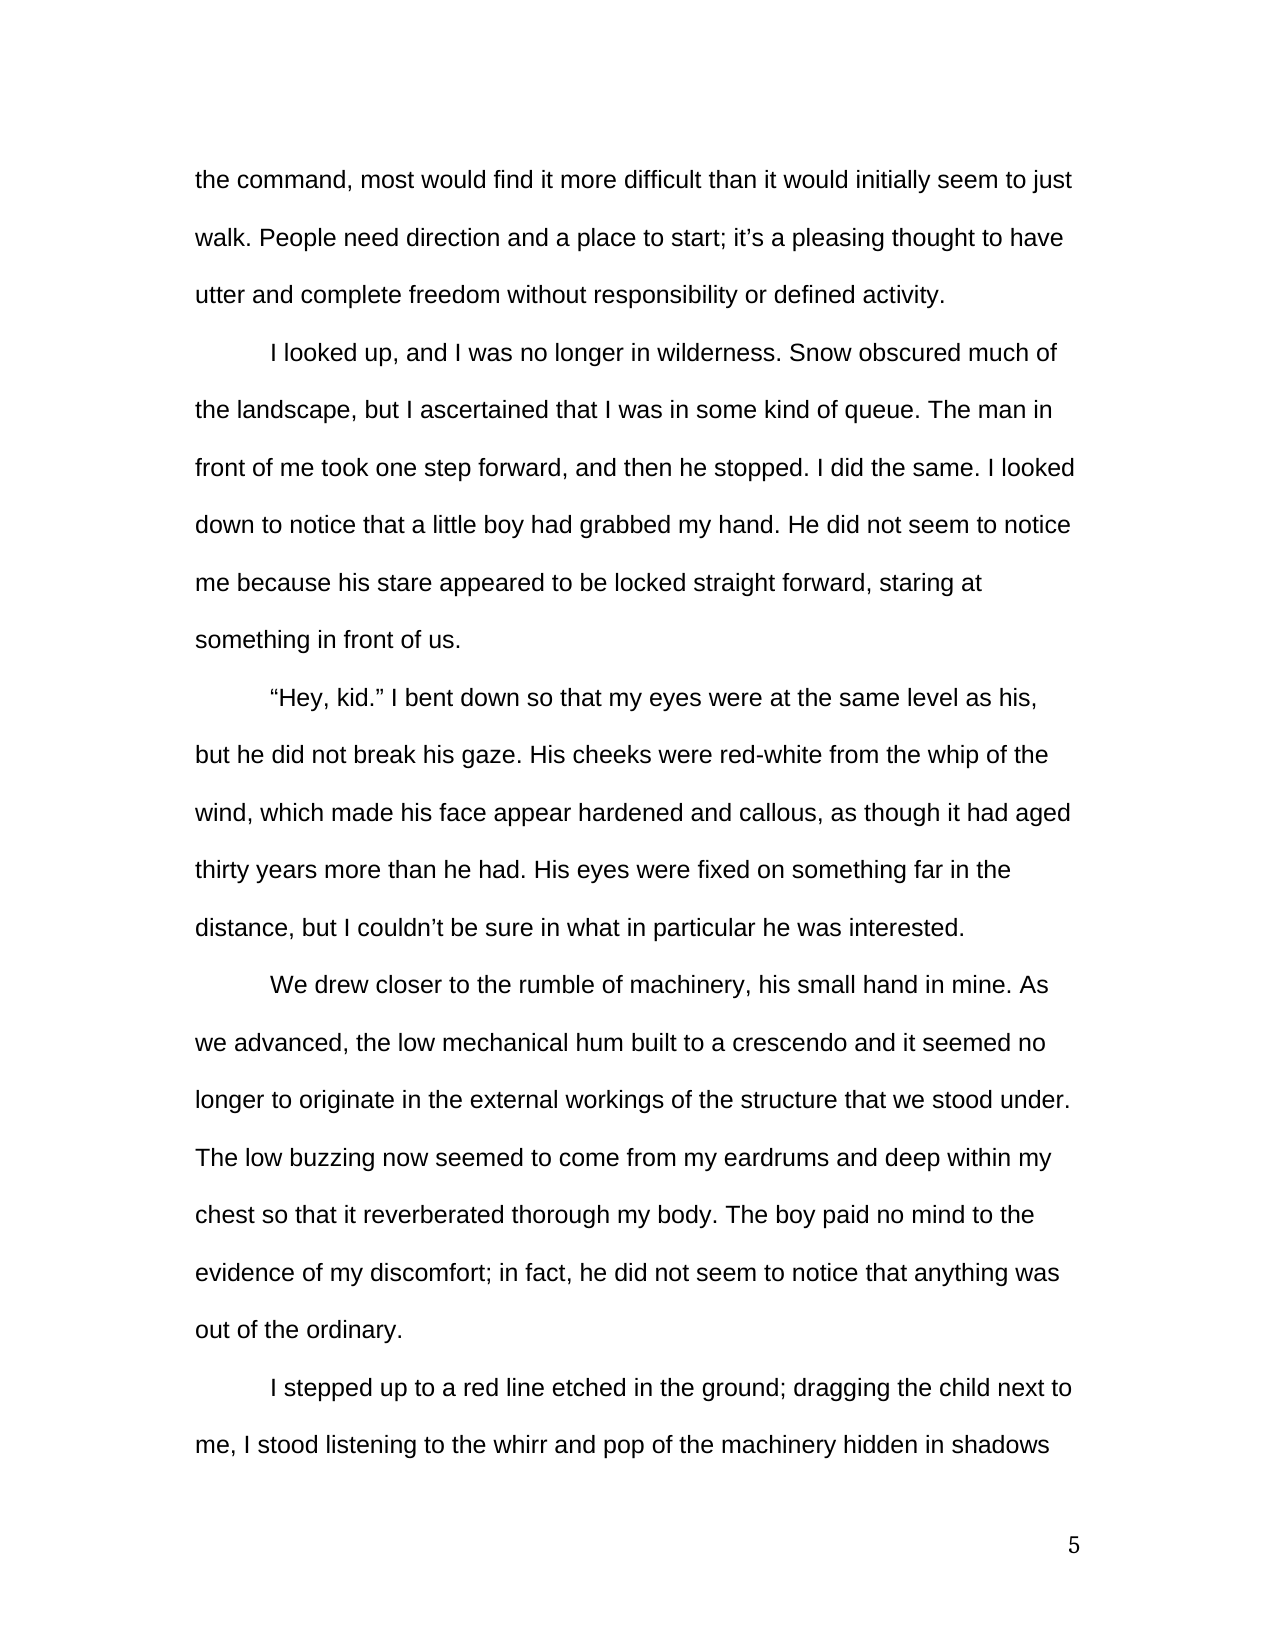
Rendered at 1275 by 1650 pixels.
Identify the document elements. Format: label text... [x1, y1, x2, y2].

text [195, 1372, 1080, 1459]
text I looked up, and I was no longer in wilderness. Snow obscured much of the landscape, but I ascertained that I was in some kind of queue. The man in front of me took one step forward, and then he stopped. I did the same. I looked down to notice that a little boy had grabbed my hand. He did not seem to notice me because his stare appeared to be locked straight forward, staring at something in front of us. [195, 337, 1080, 654]
text We drew closer to the rumble of machinery, his small hand in mine. As we advanced, the low mechanical hum built to a crescendo and it seemed no longer to originate in the external workings of the structure that we stood under. The low buzzing now seemed to come from my eardrums and deep within my chest so that it reverberated thorough my body. The boy paid no mind to the evidence of my discomfort; in fact, he did not seem to notice that anything was out of the ordinary. [195, 970, 1080, 1344]
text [195, 165, 1080, 309]
text “Hey, kid.” I bent down so that my eyes were at the same level as his, but he did not break his gaze. His cheeks were red-white from the whip of the wind, which made his face appear hardened and callous, as though it had aged thirty years more than he had. His eyes were fixed on something far in the distance, but I couldn’t be sure in what in particular he was interested. [195, 682, 1080, 941]
